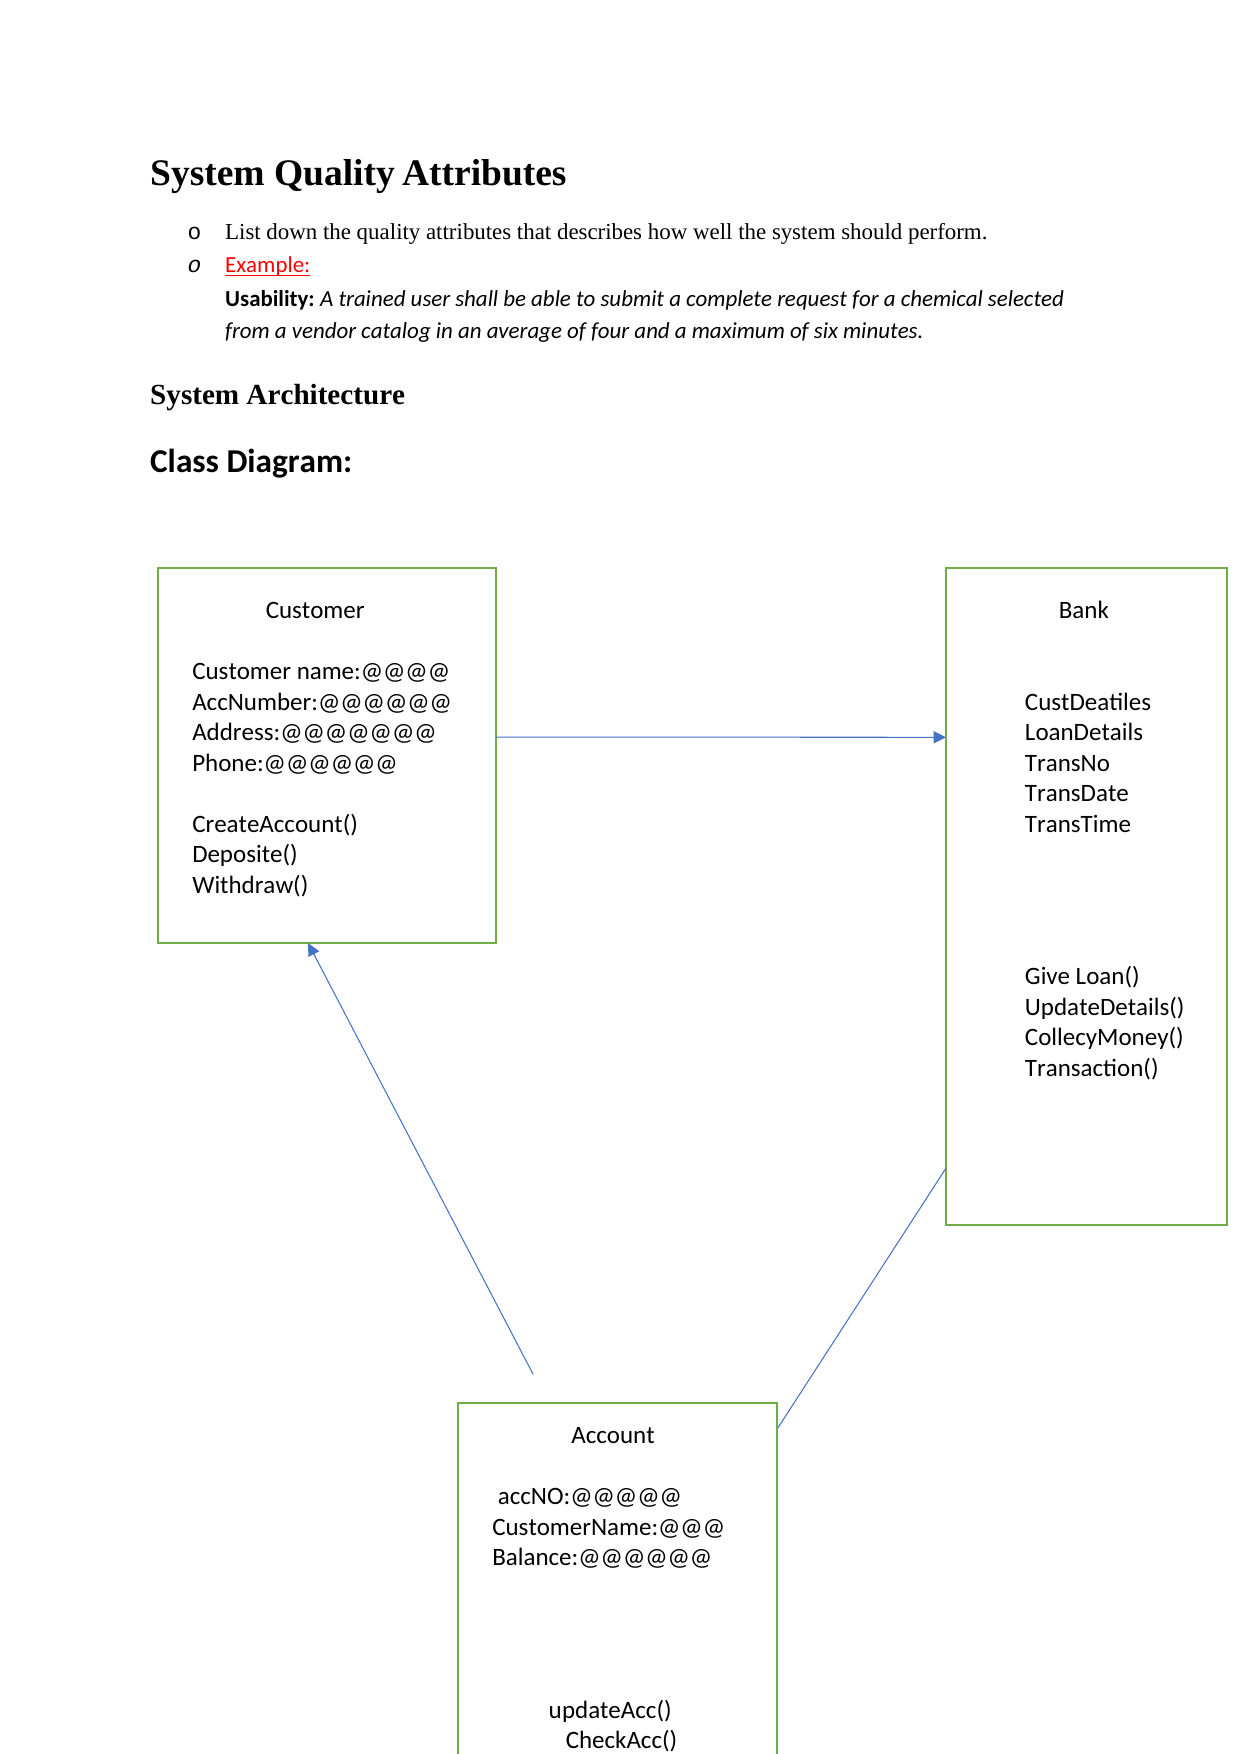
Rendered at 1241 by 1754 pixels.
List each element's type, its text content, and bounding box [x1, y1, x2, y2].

subtitle System Architecture [150, 377, 1090, 411]
list List down the quality attributes that describes how well the system should perform. [187, 218, 1090, 246]
text Class Diagram: [150, 440, 1090, 481]
subtitle System Quality Attributes [150, 150, 1090, 193]
list Example: Usability: A trained user shall be able to submit a complete request for a chemical selected from a vendor catalog in an average of four and a maximum of six minutes. [187, 251, 1090, 344]
